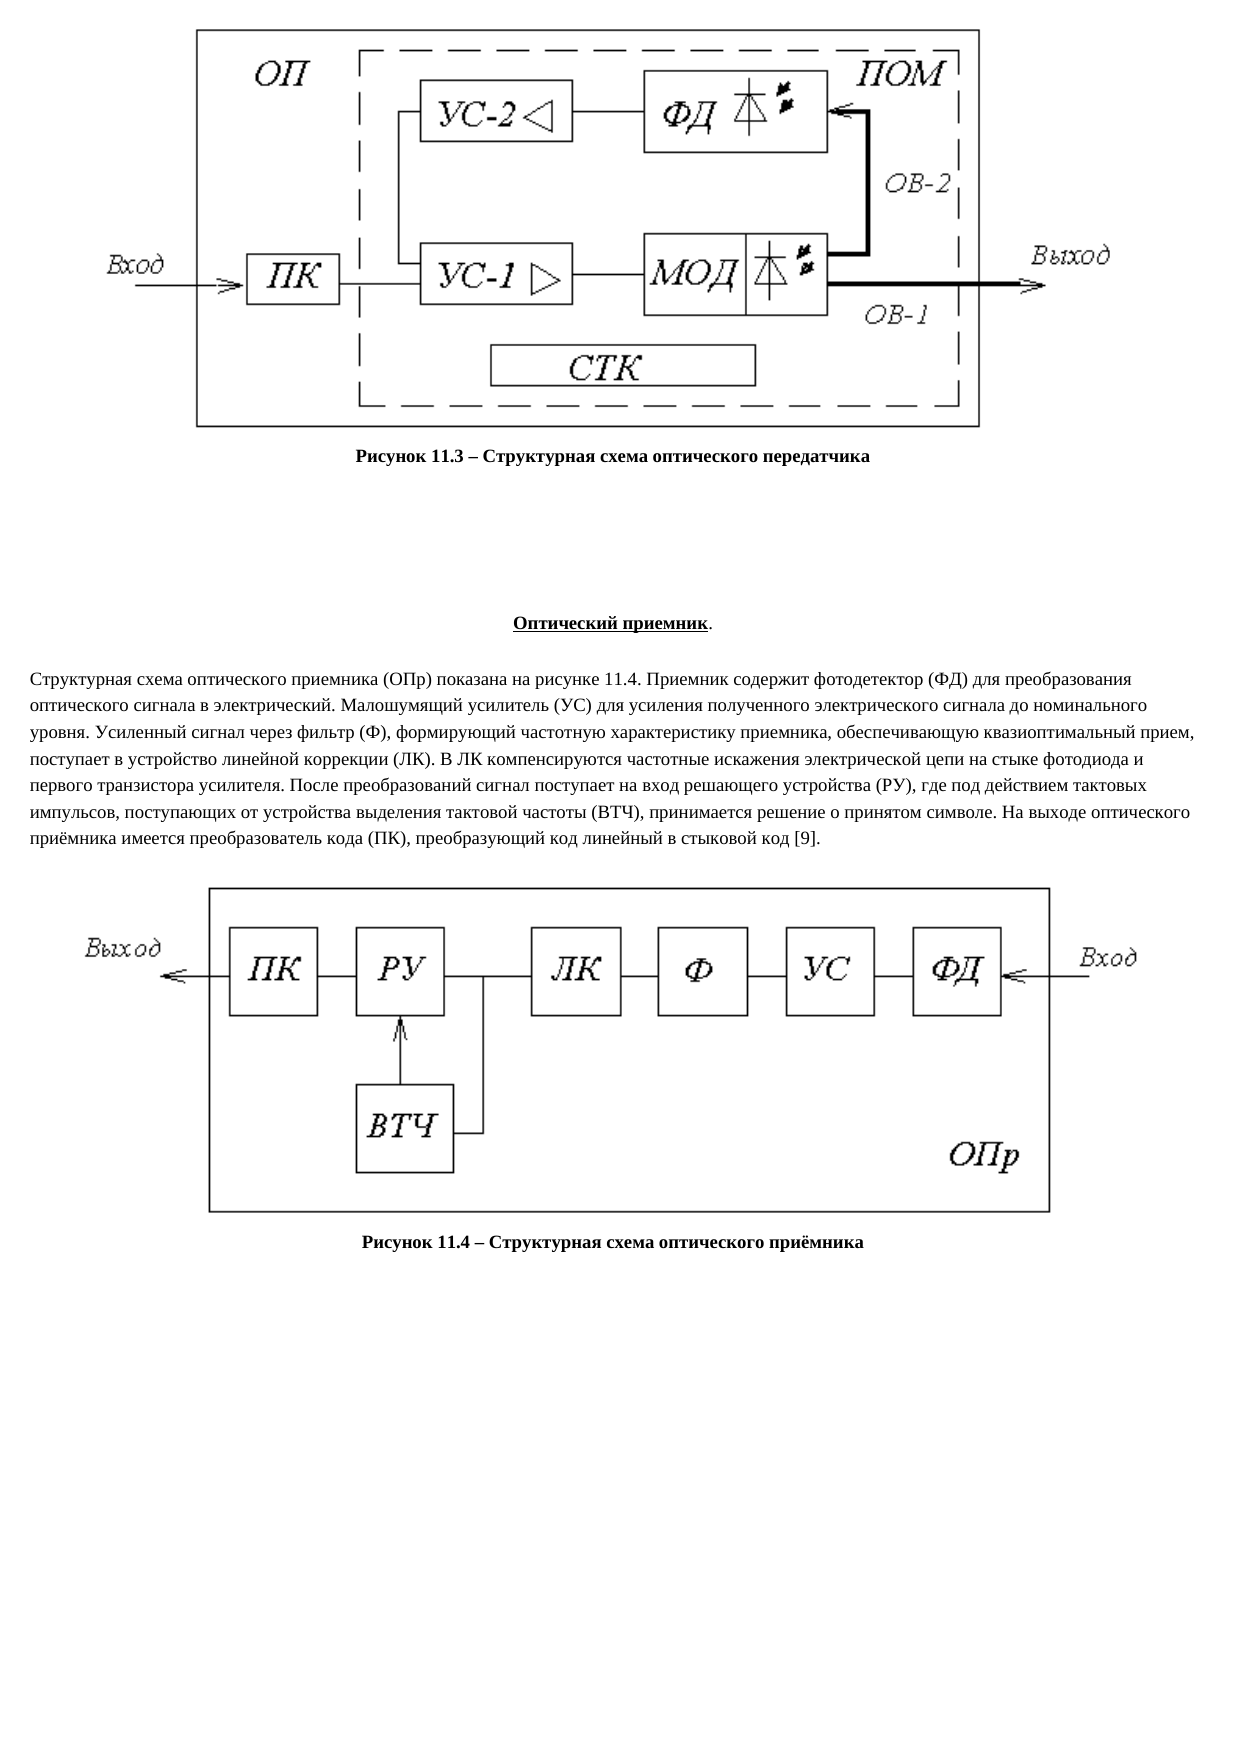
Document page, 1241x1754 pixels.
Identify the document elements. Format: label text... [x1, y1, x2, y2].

text Структурная схема оптического приемника (ОПр) показана на рисунке 11.4. Приемник содержит фотодетектор (ФД) для преобразования оптического сигнала в электрический. Малошумящий усилитель (УС) для усиления полученного электрического сигнала до номинального уровня. Усиленный сигнал через фильтр (Ф), формирующий частотную характеристику приемника, обеспечивающую квазиоптимальный прием, поступает в устройство линейной коррекции (ЛК). В ЛК компенсируются частотные искажения электрической цепи на стыке фотодиода и первого транзистора усилителя. После преобразований сигнал поступает на вход решающего устройства (РУ), где под действием тактовых импульсов, поступающих от устройства выделения тактовой частоты (ВТЧ), принимается решение о принятом символе. На выходе оптического приёмника имеется преобразователь кода (ПК), преобразующий код линейный в стыковой код [9]. [29, 663, 1196, 849]
picture [101, 14, 1124, 440]
picture [76, 877, 1149, 1227]
text Оптический приемник. [29, 607, 1196, 633]
